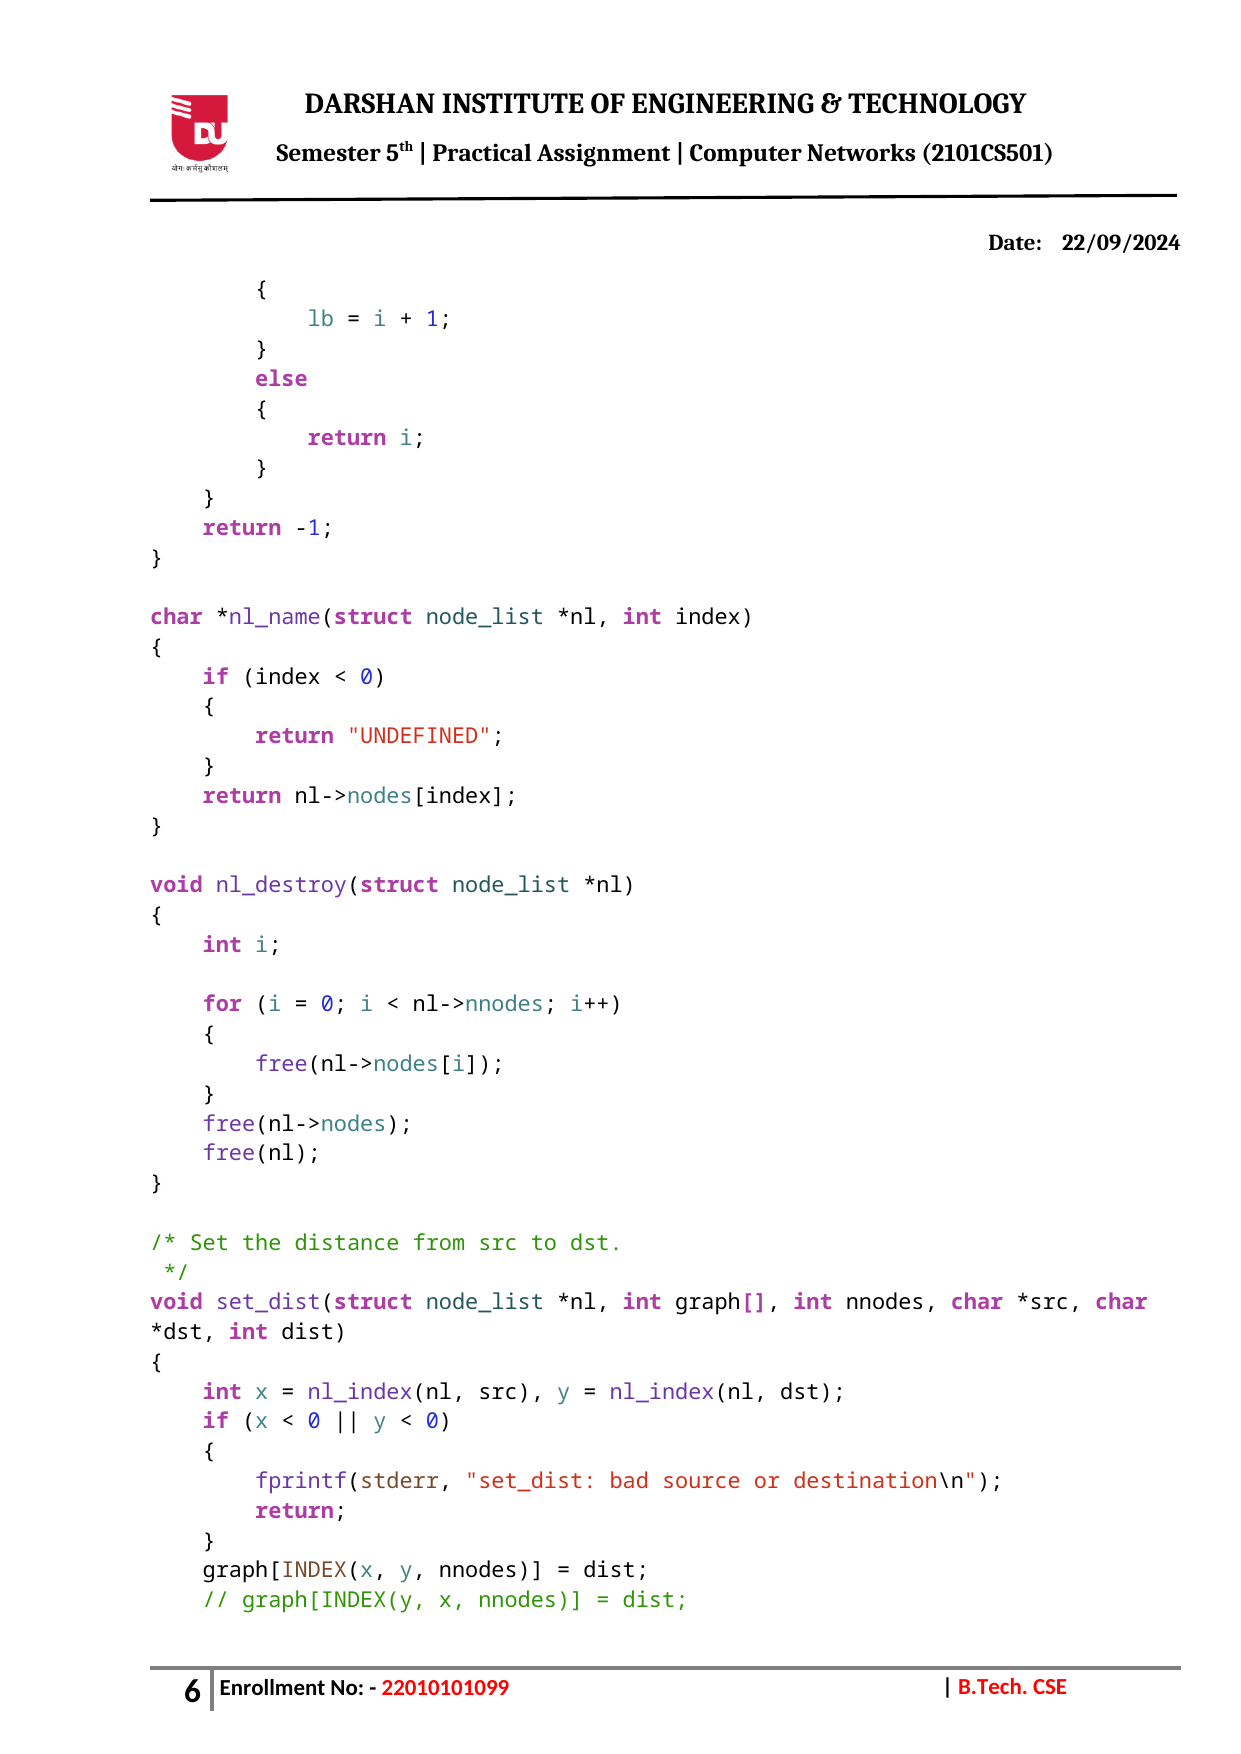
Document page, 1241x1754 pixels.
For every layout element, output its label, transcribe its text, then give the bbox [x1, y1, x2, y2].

text { [150, 1346, 1181, 1376]
text { [150, 899, 1181, 929]
text return "UNDEFINED"; [150, 720, 1181, 750]
picture [150, 70, 242, 197]
text int i; [150, 929, 1181, 959]
text */ [150, 1257, 1181, 1286]
text return i; [150, 422, 1181, 452]
text for (i = 0; i < nl->nnodes; i++) [150, 988, 1181, 1018]
text return; [150, 1495, 1181, 1525]
text } [150, 1525, 1181, 1554]
text { [150, 1018, 1181, 1048]
text graph[INDEX(x, y, nnodes)] = dist; [150, 1554, 1181, 1584]
text void nl_destroy(struct node_list *nl) [150, 869, 1181, 899]
text { [150, 273, 1181, 303]
text return nl->nodes[index]; [150, 780, 1181, 810]
text /* Set the distance from src to dst. [150, 1227, 1181, 1257]
text fprintf(stderr, "set_dist: bad source or destination\n"); [150, 1465, 1181, 1495]
text } [150, 482, 1181, 512]
text { [150, 691, 1181, 720]
text { [150, 631, 1181, 661]
text free(nl); [150, 1137, 1181, 1167]
text { [150, 393, 1181, 422]
text if (x < 0 || y < 0) [150, 1406, 1181, 1435]
text } [150, 1078, 1181, 1108]
text } [150, 542, 1181, 571]
text free(nl->nodes); [150, 1108, 1181, 1137]
text return -1; [150, 512, 1181, 542]
text if (index < 0) [150, 661, 1181, 691]
text } [150, 452, 1181, 482]
text { [150, 1435, 1181, 1465]
text // graph[INDEX(y, x, nnodes)] = dist; [150, 1584, 1181, 1614]
text } [150, 333, 1181, 363]
text } [150, 750, 1181, 780]
text } [150, 1167, 1181, 1197]
text int x = nl_index(nl, src), y = nl_index(nl, dst); [150, 1376, 1181, 1406]
text void set_dist(struct node_list *nl, int graph[], int nnodes, char *src, char *dst, int dist) [150, 1286, 1181, 1346]
text char *nl_name(struct node_list *nl, int index) [150, 601, 1181, 631]
text free(nl->nodes[i]); [150, 1048, 1181, 1078]
text lb = i + 1; [150, 303, 1181, 333]
text else [150, 363, 1181, 393]
text } [150, 810, 1181, 839]
